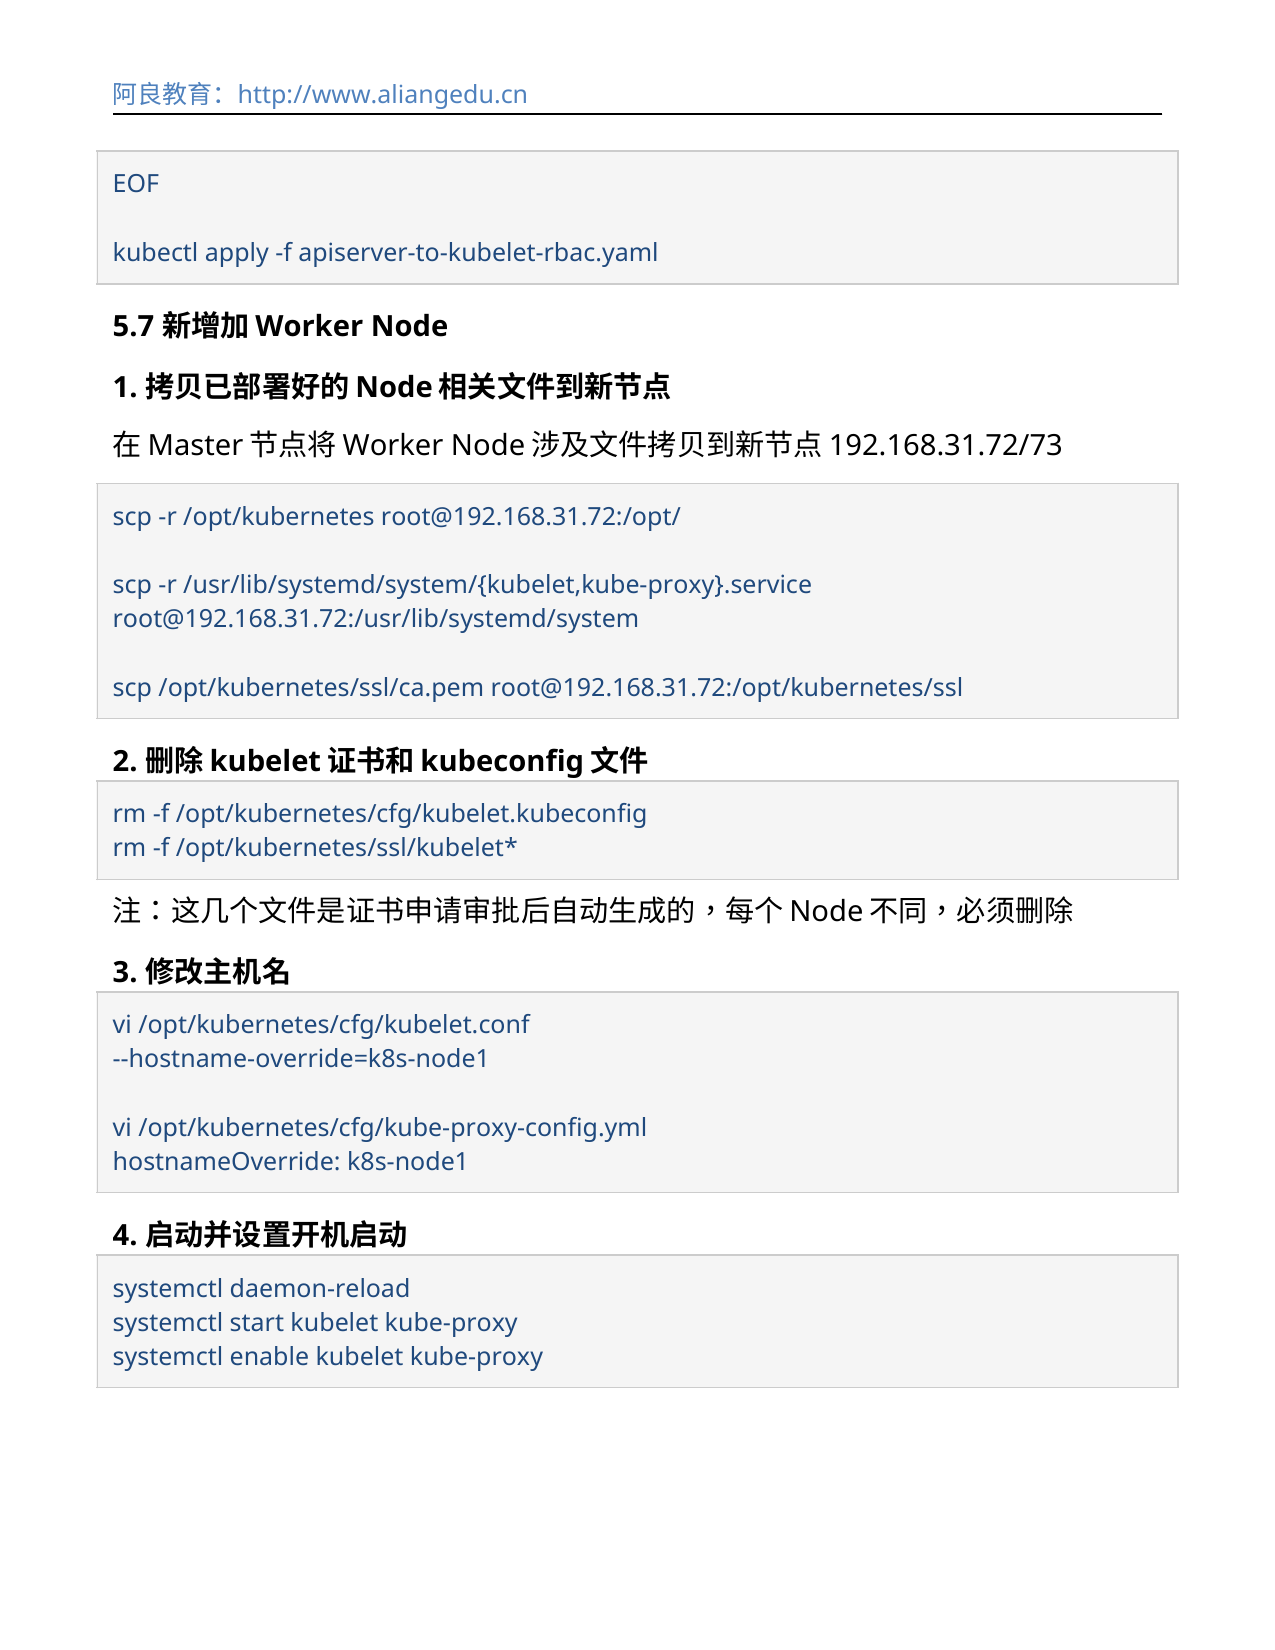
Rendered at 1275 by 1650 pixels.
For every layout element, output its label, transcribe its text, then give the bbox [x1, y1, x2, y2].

text 注：这几个文件是证书申请审批后自动生成的，每个Node不同，必须删除 [112, 891, 1162, 930]
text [98, 152, 1177, 283]
text scp -r /opt/kubernetes root@192.168.31.72:/opt/ scp -r /usr/lib/systemd/system/{kubelet,kube-proxy}.service root@192.168.31.72:/usr/lib/systemd/system scp /opt/kubernetes/ssl/ca.pem root@192.168.31.72:/opt/kubernetes/ssl [98, 484, 1177, 718]
subtitle 4. 启动并设置开机启动 [112, 1214, 1162, 1254]
text 在Master节点将Worker Node涉及文件拷贝到新节点192.168.31.72/73 [112, 424, 1162, 464]
text vi /opt/kubernetes/cfg/kubelet.conf --hostname-override=k8s-node1 vi /opt/kubernetes/cfg/kube-proxy-config.yml hostnameOverride: k8s-node1 [98, 993, 1177, 1192]
subtitle 1. 拷贝已部署好的Node相关文件到新节点 [112, 366, 1162, 406]
text rm -f /opt/kubernetes/cfg/kubelet.kubeconfig rm -f /opt/kubernetes/ssl/kubelet* [98, 782, 1177, 879]
text systemctl daemon-reload systemctl start kubelet kube-proxy systemctl enable kubelet kube-proxy [98, 1256, 1177, 1387]
subtitle 3. 修改主机名 [112, 951, 1162, 991]
subtitle 5.7 新增加Worker Node [112, 305, 1162, 345]
subtitle 2. 删除kubelet证书和kubeconfig文件 [112, 740, 1162, 780]
